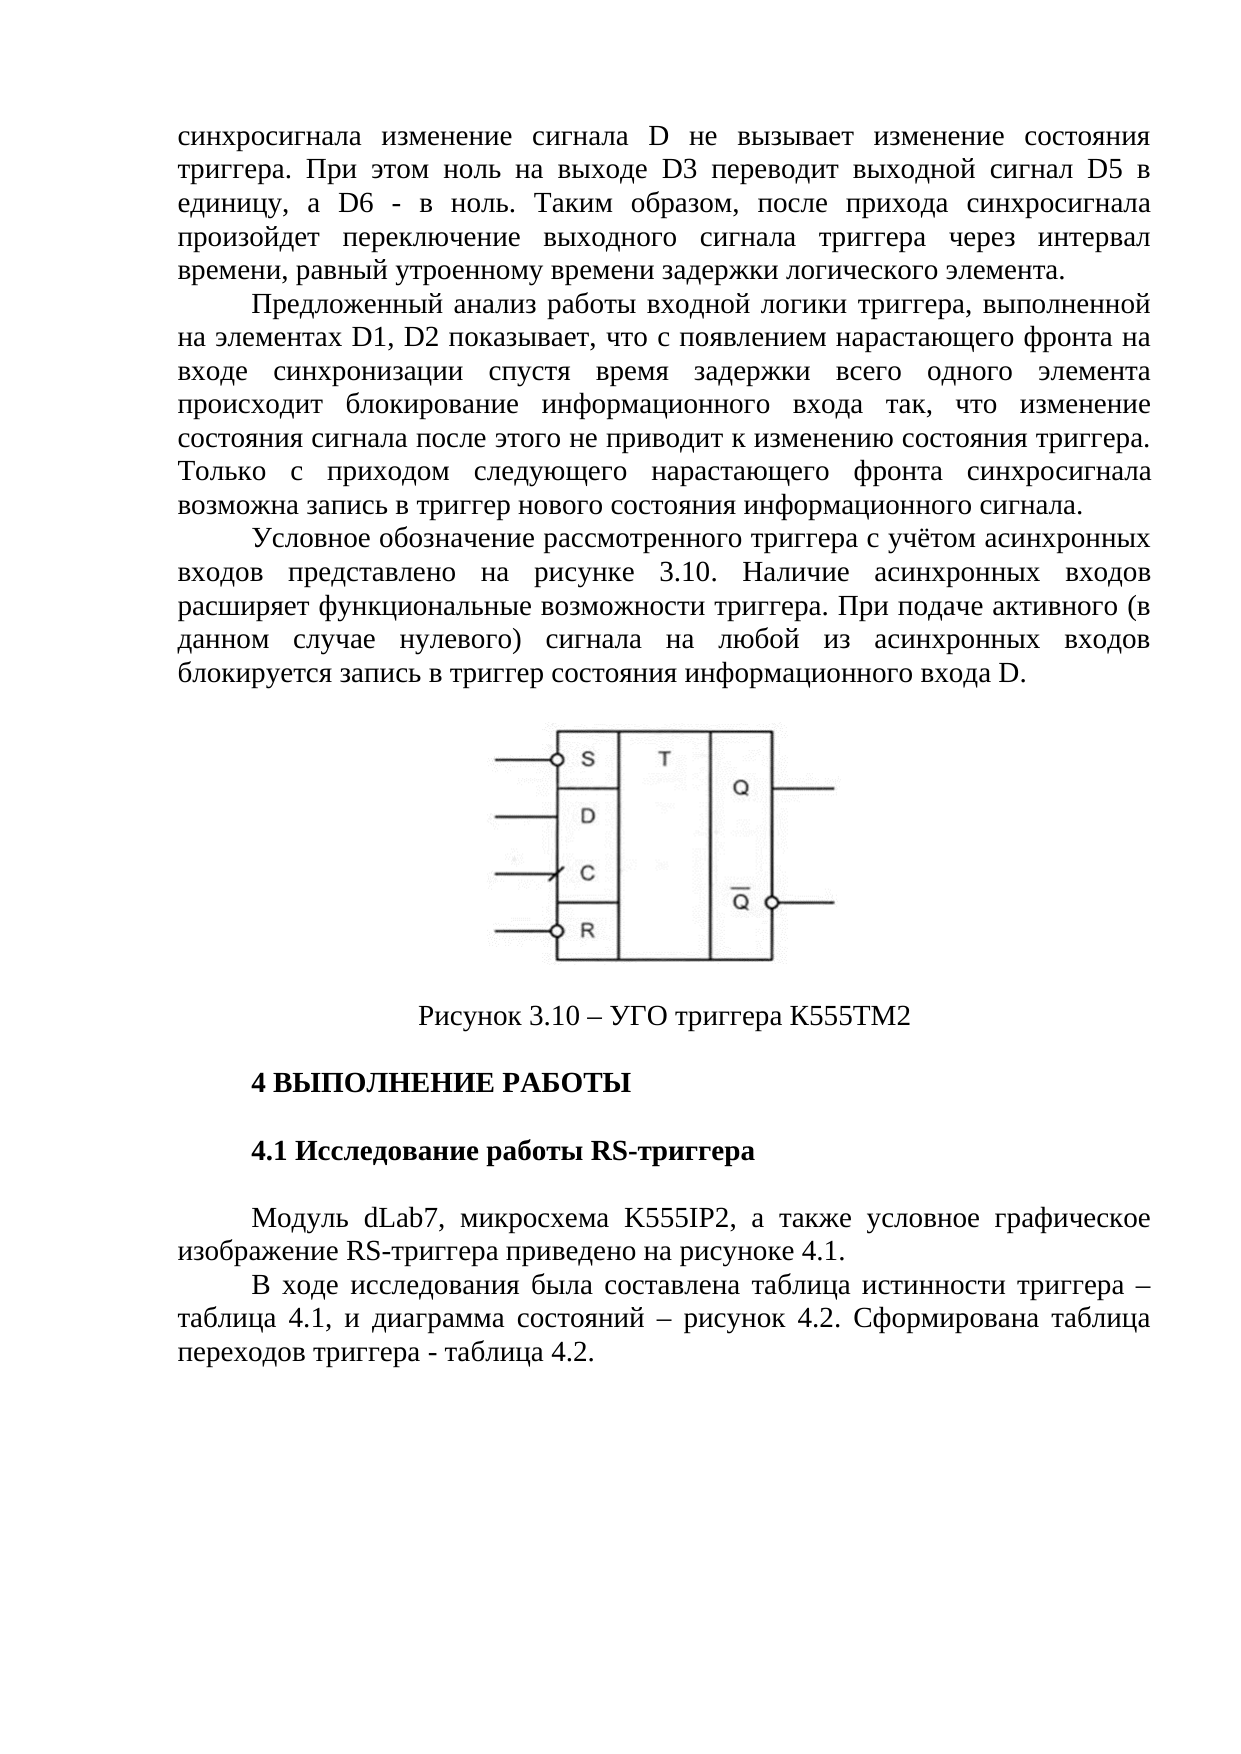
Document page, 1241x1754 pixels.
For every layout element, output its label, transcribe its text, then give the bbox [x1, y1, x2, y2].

text Условное обозначение рассмотренного триггера с учётом асинхронных входов представлено на рисунке 3.10. Наличие асинхронных входов расширяет функциональные возможности триггера. При подаче активного (в данном случае нулевого) сигнала на любой из асинхронных входов блокируется запись в триггер состояния информационного входа D. [177, 521, 1152, 688]
text 4 выполнение работы [177, 1066, 1152, 1099]
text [177, 118, 1152, 286]
picture [486, 721, 842, 965]
text Рисунок 3.10 – УГО триггера К555ТМ2 [177, 998, 1152, 1032]
text В ходе исследования была составлена таблица истинности триггера – таблица 4.1, и диаграмма состояний – рисунок 4.2. Сформирована таблица переходов триггера - таблица 4.2. [177, 1267, 1152, 1367]
text Модуль dLab7, микросхема K555IP2, а также условное графическое изображение RS-триггера приведено на рисуноке 4.1. [177, 1200, 1152, 1267]
text Предложенный анализ работы входной логики триггера, выполненной на элементах D1, D2 показывает, что с появлением нарастающего фронта на входе синхронизации спустя время задержки всего одного элемента происходит блокирование информационного входа так, что изменение состояния сигнала после этого не приводит к изменению состояния триггера. Только с приходом следующего нарастающего фронта синхро­сигнала возможна запись в триггер нового состояния информационного сигнала. [177, 286, 1152, 521]
text 4.1 Исследование работы RS-триггера [177, 1133, 1152, 1200]
